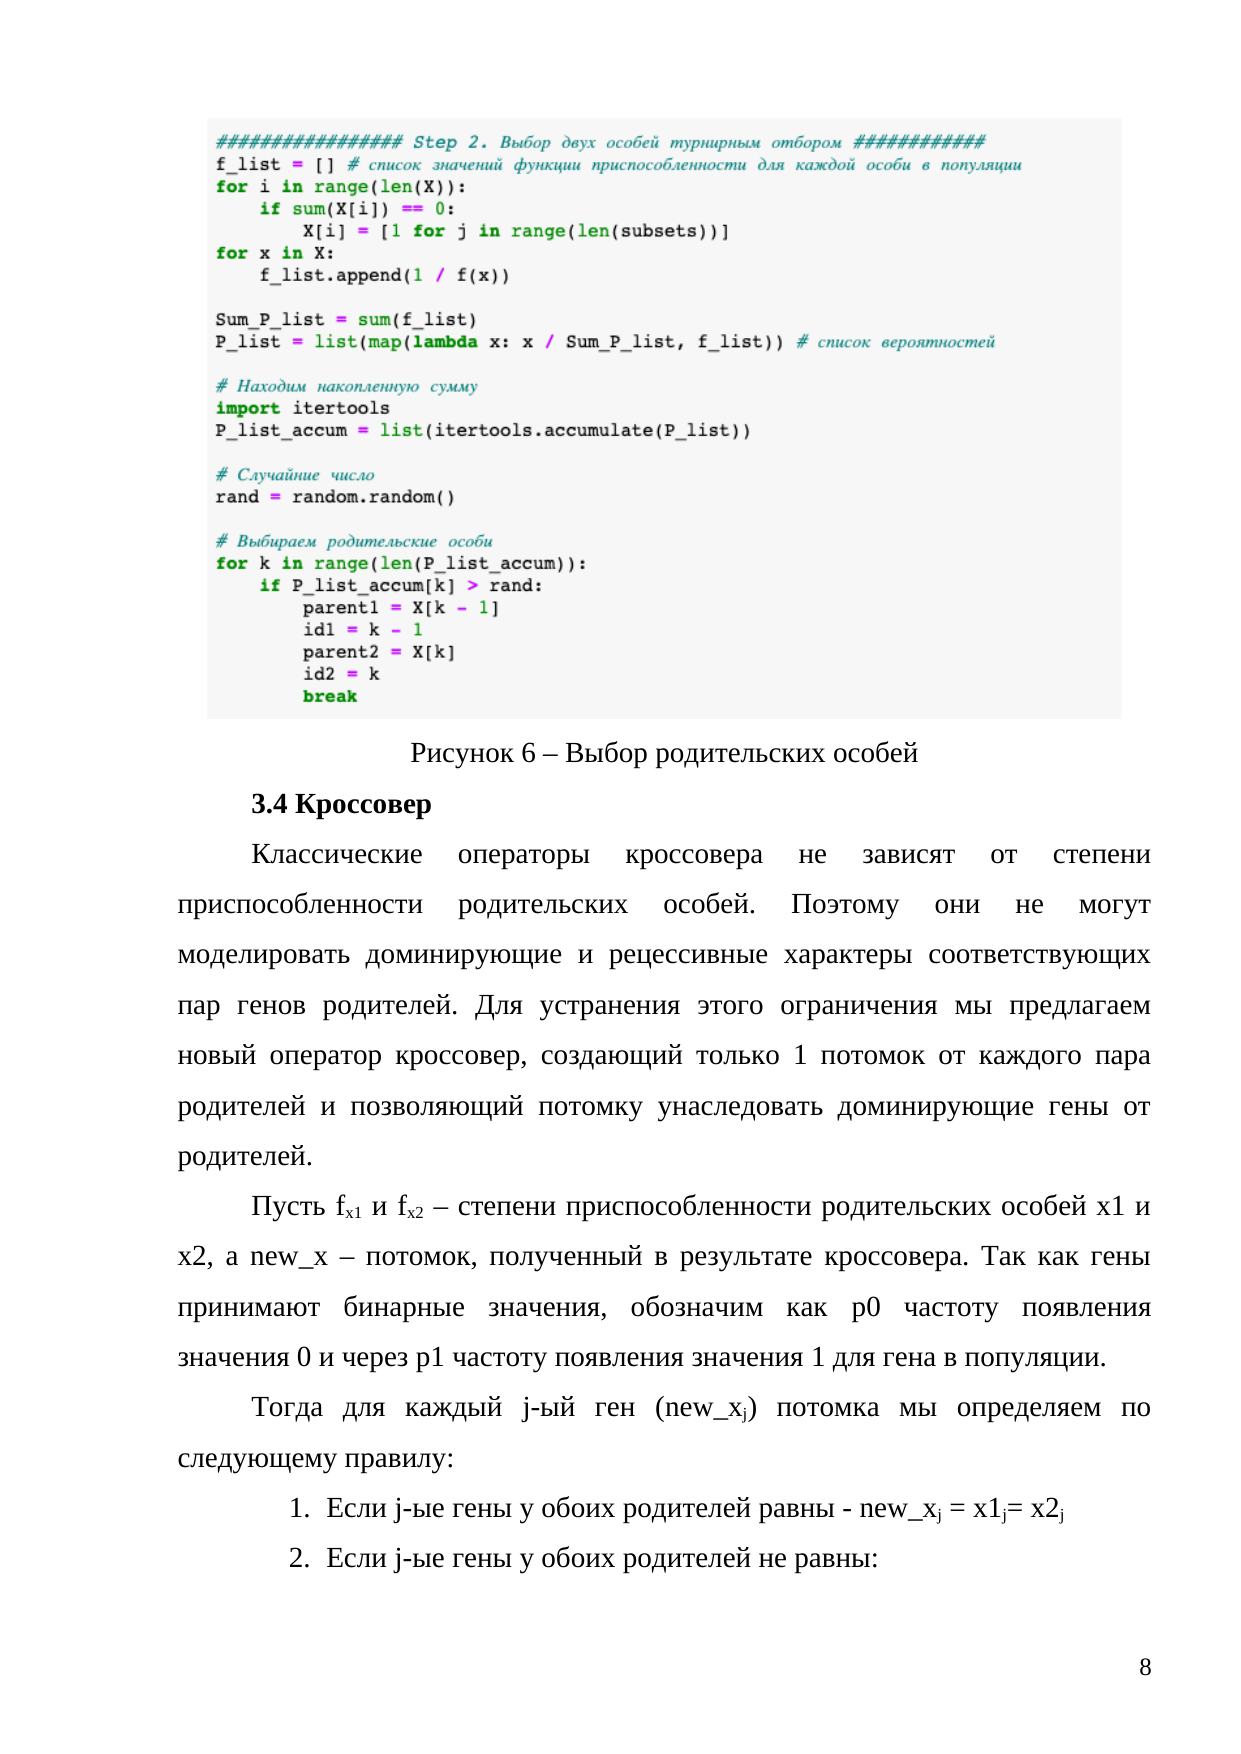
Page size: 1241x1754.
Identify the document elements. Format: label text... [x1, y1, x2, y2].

picture [207, 118, 1122, 719]
text Классические операторы кроссовера не зависят от степени приспособленности родительских особей. Поэтому они не могут моделировать доминирующие и рецессивные характеры соответствующих пар генов родителей. Для устранения этого ограничения мы предлагаем новый оператор кроссовер, создающий только 1 потомок от каждого пара родителей и позволяющий потомку унаследовать доминирующие гены от родителей. [177, 836, 1152, 1171]
list Если j-ые гены у обоих родителей равны - new_xj = x1j= x2j [288, 1490, 1152, 1524]
text 3.4 Кроссовер [177, 786, 1152, 819]
list Если j-ые гены у обоих родителей не равны: [288, 1540, 1152, 1574]
text Пусть fx1 и fx2 – степени приспособленности родительских особей x1 и x2, а new_x – потомок, полученный в результате кроссовера. Так как гены принимают бинарные значения, обозначим как p0 частоту появления значения 0 и через p1 частоту появления значения 1 для гена в популяции. [177, 1188, 1152, 1373]
text Тогда для каждый j-ый ген (new_xj) потомка мы определяем по следующему правилу: [177, 1389, 1152, 1473]
